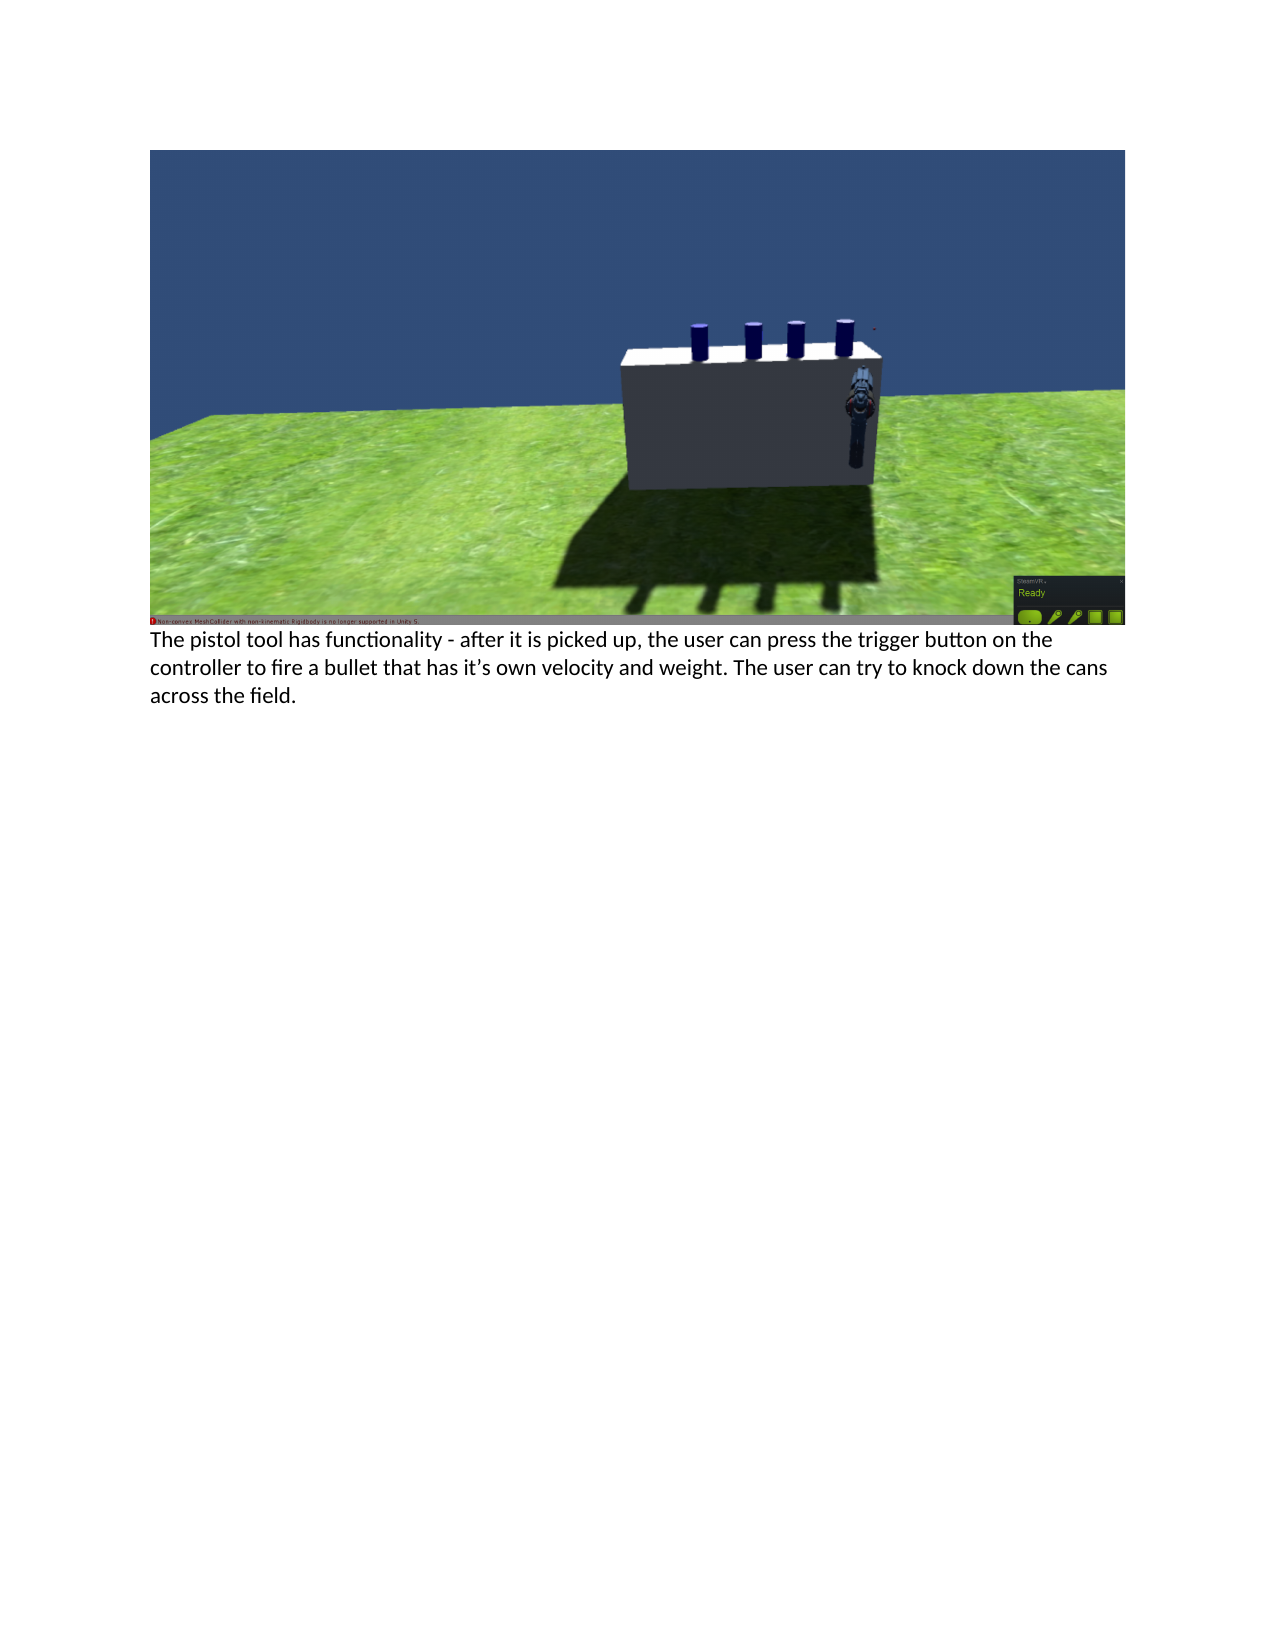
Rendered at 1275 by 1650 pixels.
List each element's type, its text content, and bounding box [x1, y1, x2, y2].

picture [150, 150, 1125, 625]
text The pistol tool has functionality - after it is picked up, the user can press the trigger button on the controller to fire a bullet that has it’s own velocity and weight. The user can try to knock down the cans across the field. [150, 625, 1125, 709]
